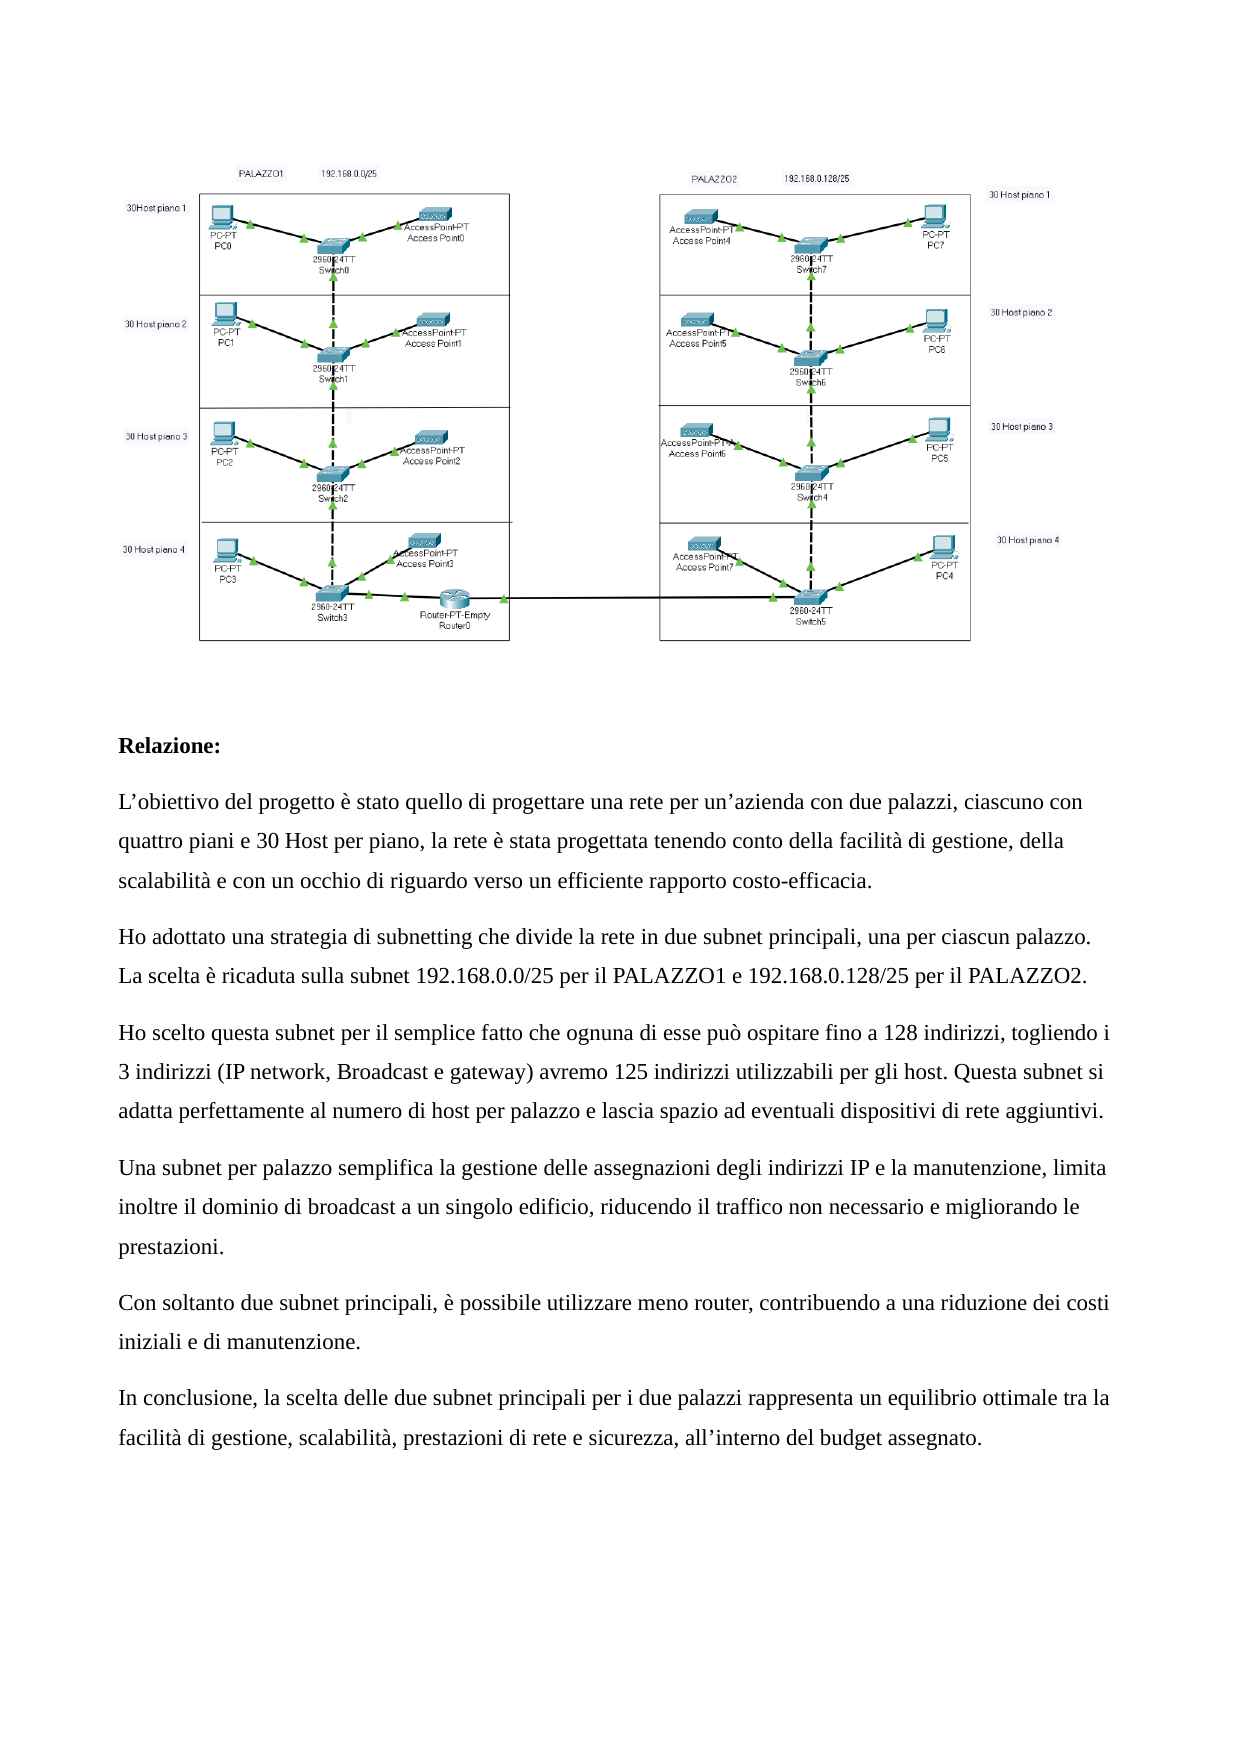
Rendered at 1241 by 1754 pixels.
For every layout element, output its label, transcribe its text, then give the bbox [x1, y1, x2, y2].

picture [118, 147, 1123, 663]
text Ho scelto questa subnet per il semplice fatto che ognuna di esse può ospitare fino a 128 indirizzi, togliendo i 3 indirizzi (IP network, Broadcast e gateway) avremo 125 indirizzi utilizzabili per gli host. Questa subnet si adatta perfettamente al numero di host per palazzo e lascia spazio ad eventuali dispositivi di rete aggiuntivi. [118, 1019, 1122, 1124]
text In conclusione, la scelta delle due subnet principali per i due palazzi rappresenta un equilibrio ottimale tra la facilità di gestione, scalabilità, prestazioni di rete e sicurezza, all’interno del budget assegnato. [118, 1384, 1122, 1450]
text Relazione: [118, 732, 1122, 758]
text Con soltanto due subnet principali, è possibile utilizzare meno router, contribuendo a una riduzione dei costi iniziali e di manutenzione. [118, 1289, 1122, 1355]
text L’obiettivo del progetto è stato quello di progettare una rete per un’azienda con due palazzi, ciascuno con quattro piani e 30 Host per piano, la rete è stata progettata tenendo conto della facilità di gestione, della scalabilità e con un occhio di riguardo verso un efficiente rapporto costo-efficacia. [118, 788, 1122, 893]
text Ho adottato una strategia di subnetting che divide la rete in due subnet principali, una per ciascun palazzo. La scelta è ricaduta sulla subnet 192.168.0.0/25 per il PALAZZO1 e 192.168.0.128/25 per il PALAZZO2. [118, 923, 1122, 989]
text Una subnet per palazzo semplifica la gestione delle assegnazioni degli indirizzi IP e la manutenzione, limita inoltre il dominio di broadcast a un singolo edificio, riducendo il traffico non necessario e migliorando le prestazioni. [118, 1154, 1122, 1259]
